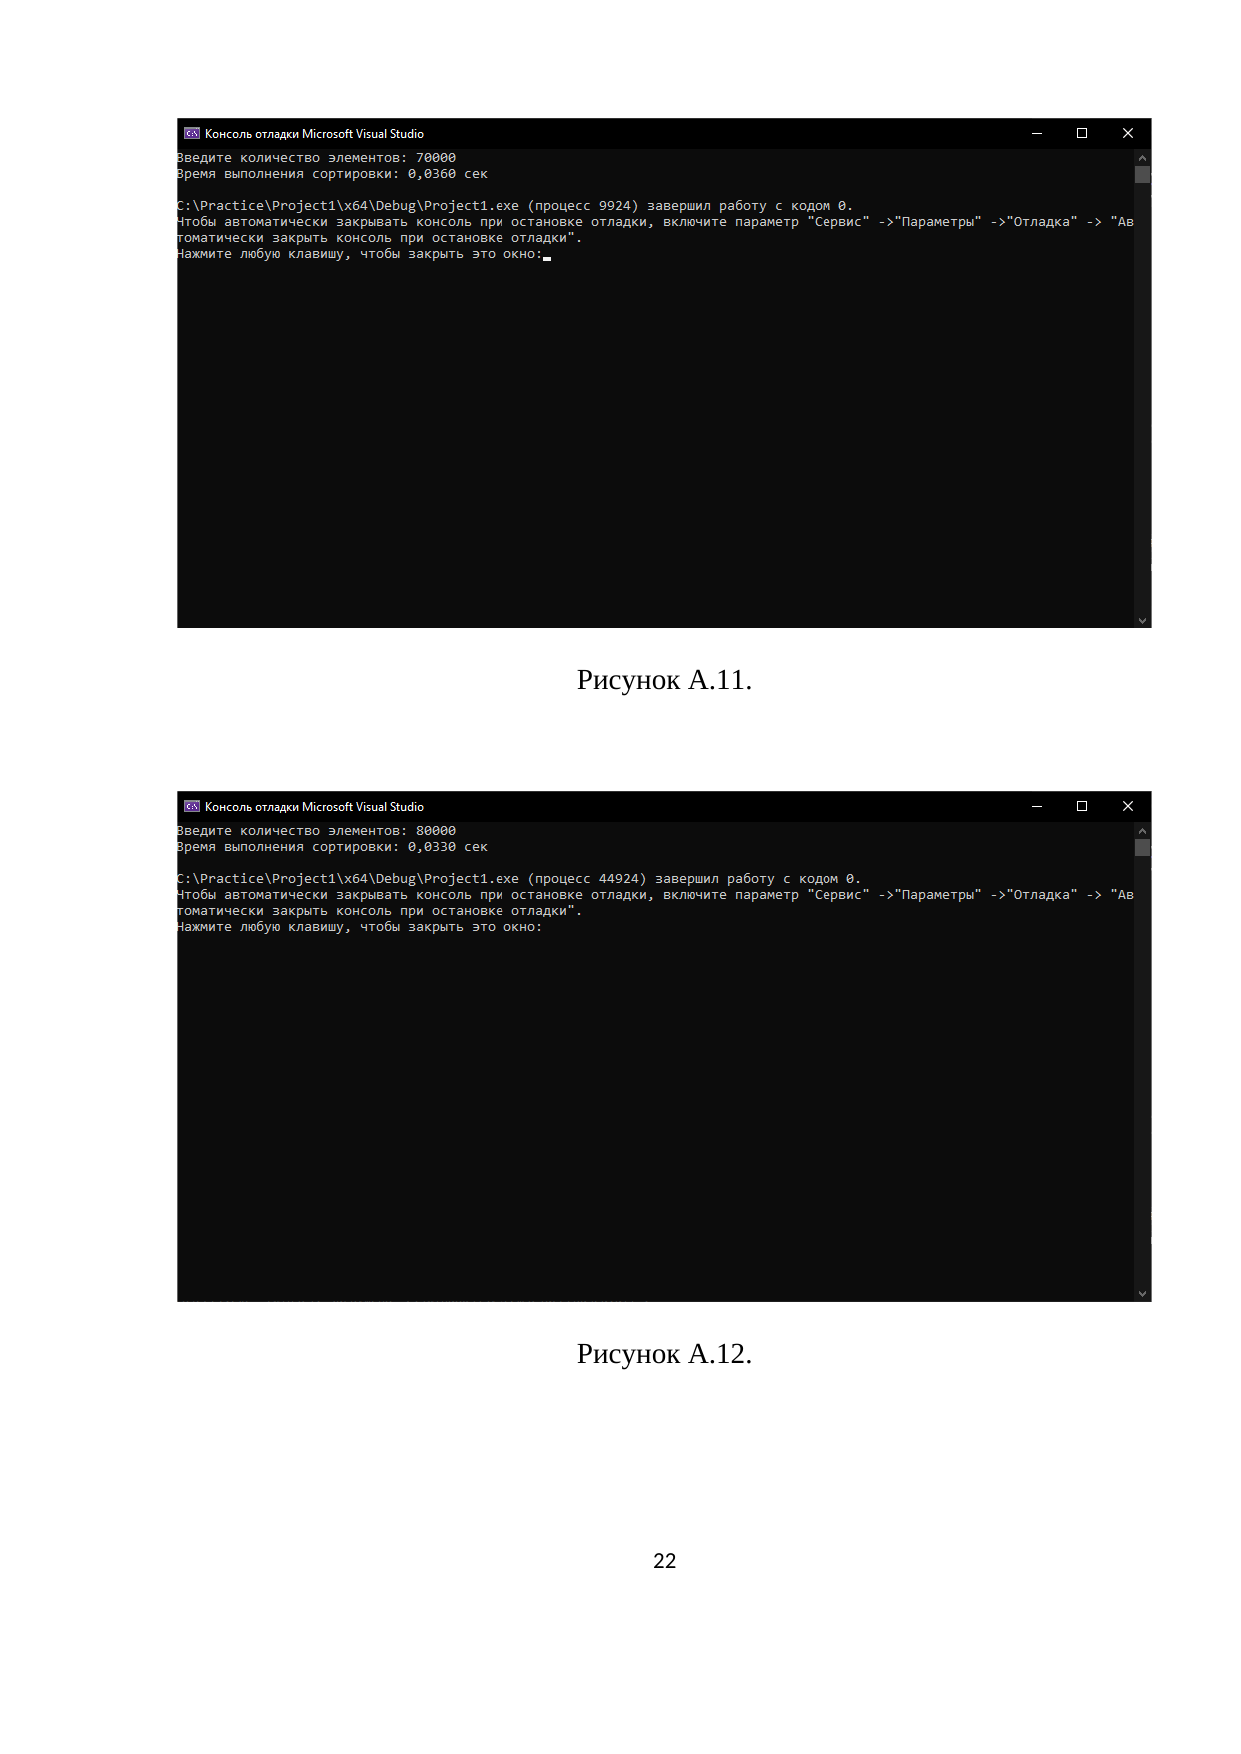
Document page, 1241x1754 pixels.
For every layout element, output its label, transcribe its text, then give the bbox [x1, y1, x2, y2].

picture [177, 791, 1152, 1302]
text Рисунок А.12. [177, 1337, 1152, 1370]
text Рисунок А.11. [177, 662, 1152, 696]
picture [177, 118, 1152, 628]
